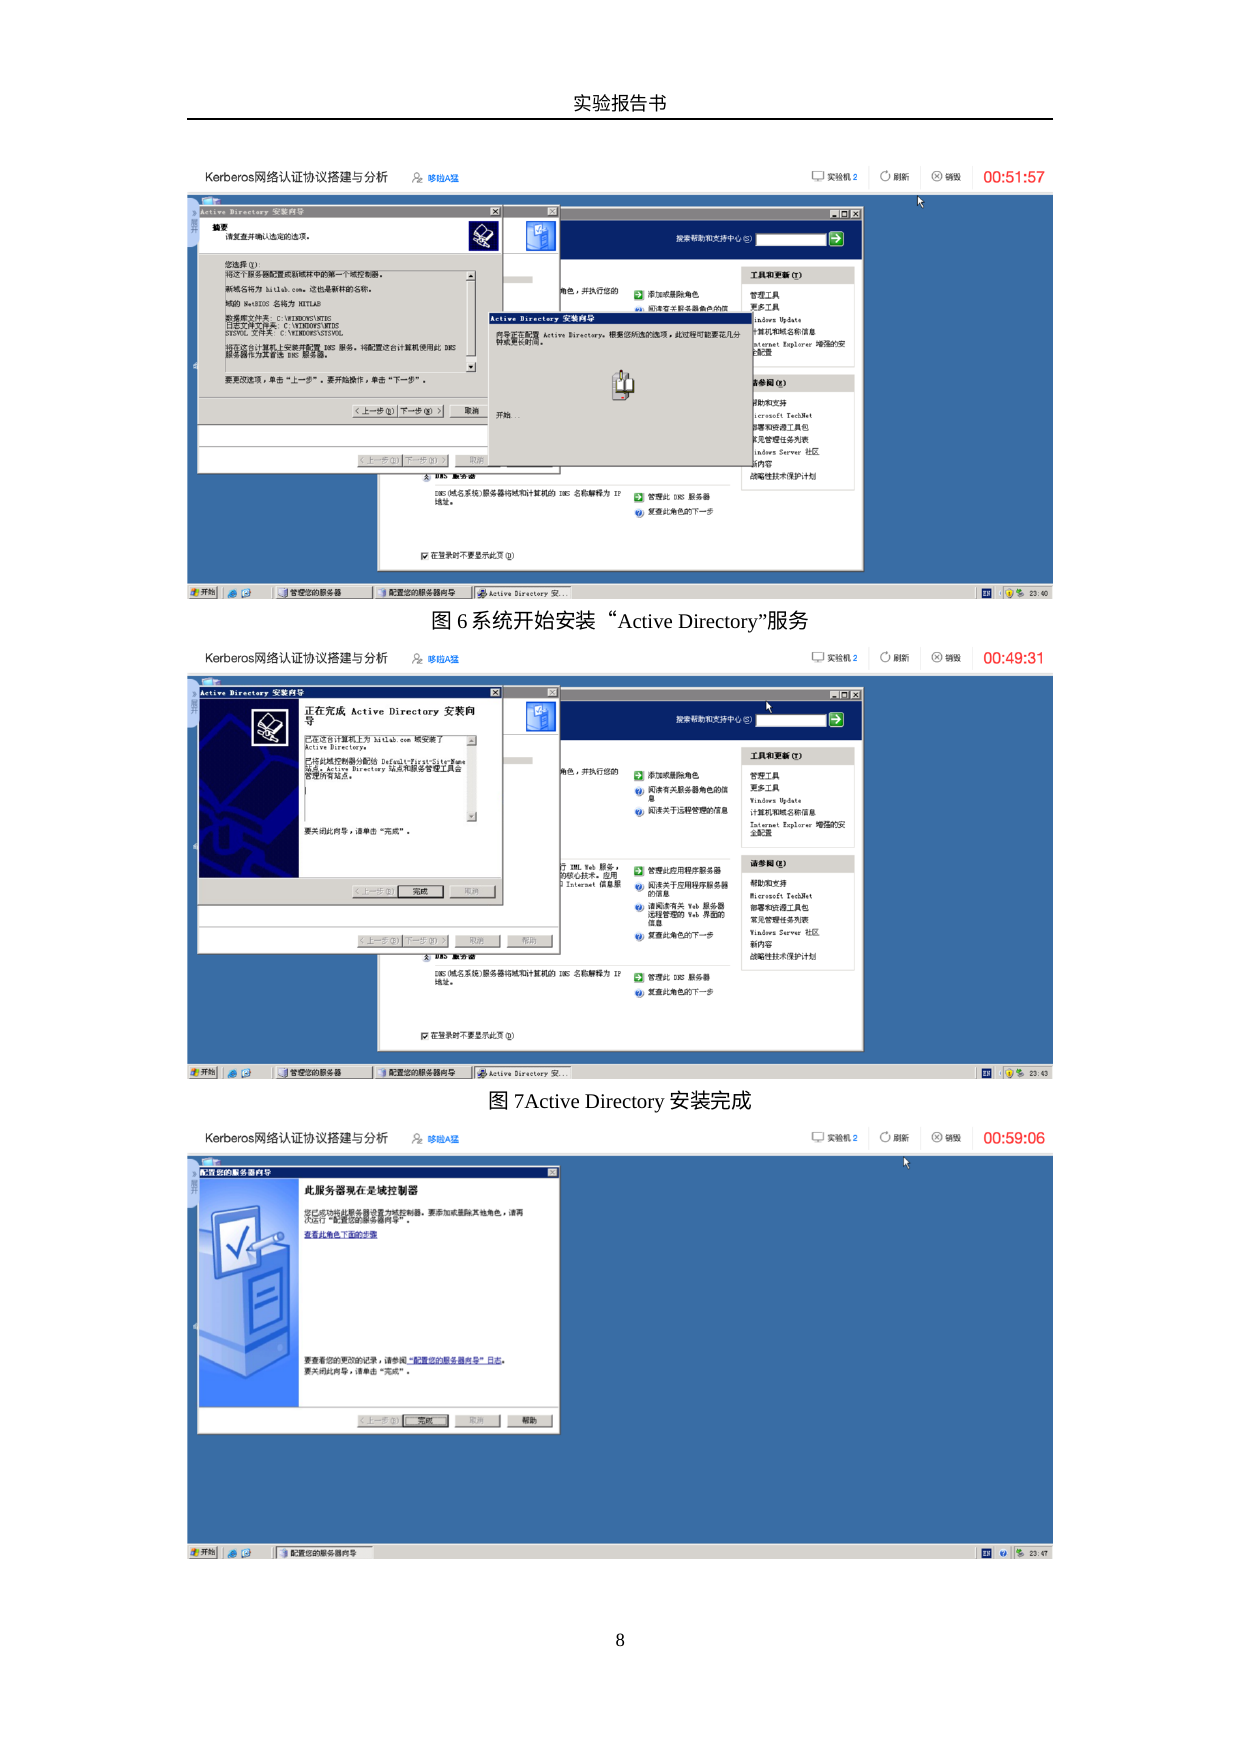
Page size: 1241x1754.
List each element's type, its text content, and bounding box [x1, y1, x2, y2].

picture [187, 1122, 1053, 1559]
text 图 6系统开始安装“Active Directory”服务 [187, 604, 1053, 635]
text 图 7Active Directory安装完成 [187, 1085, 1053, 1115]
picture [187, 162, 1053, 599]
picture [187, 642, 1053, 1079]
